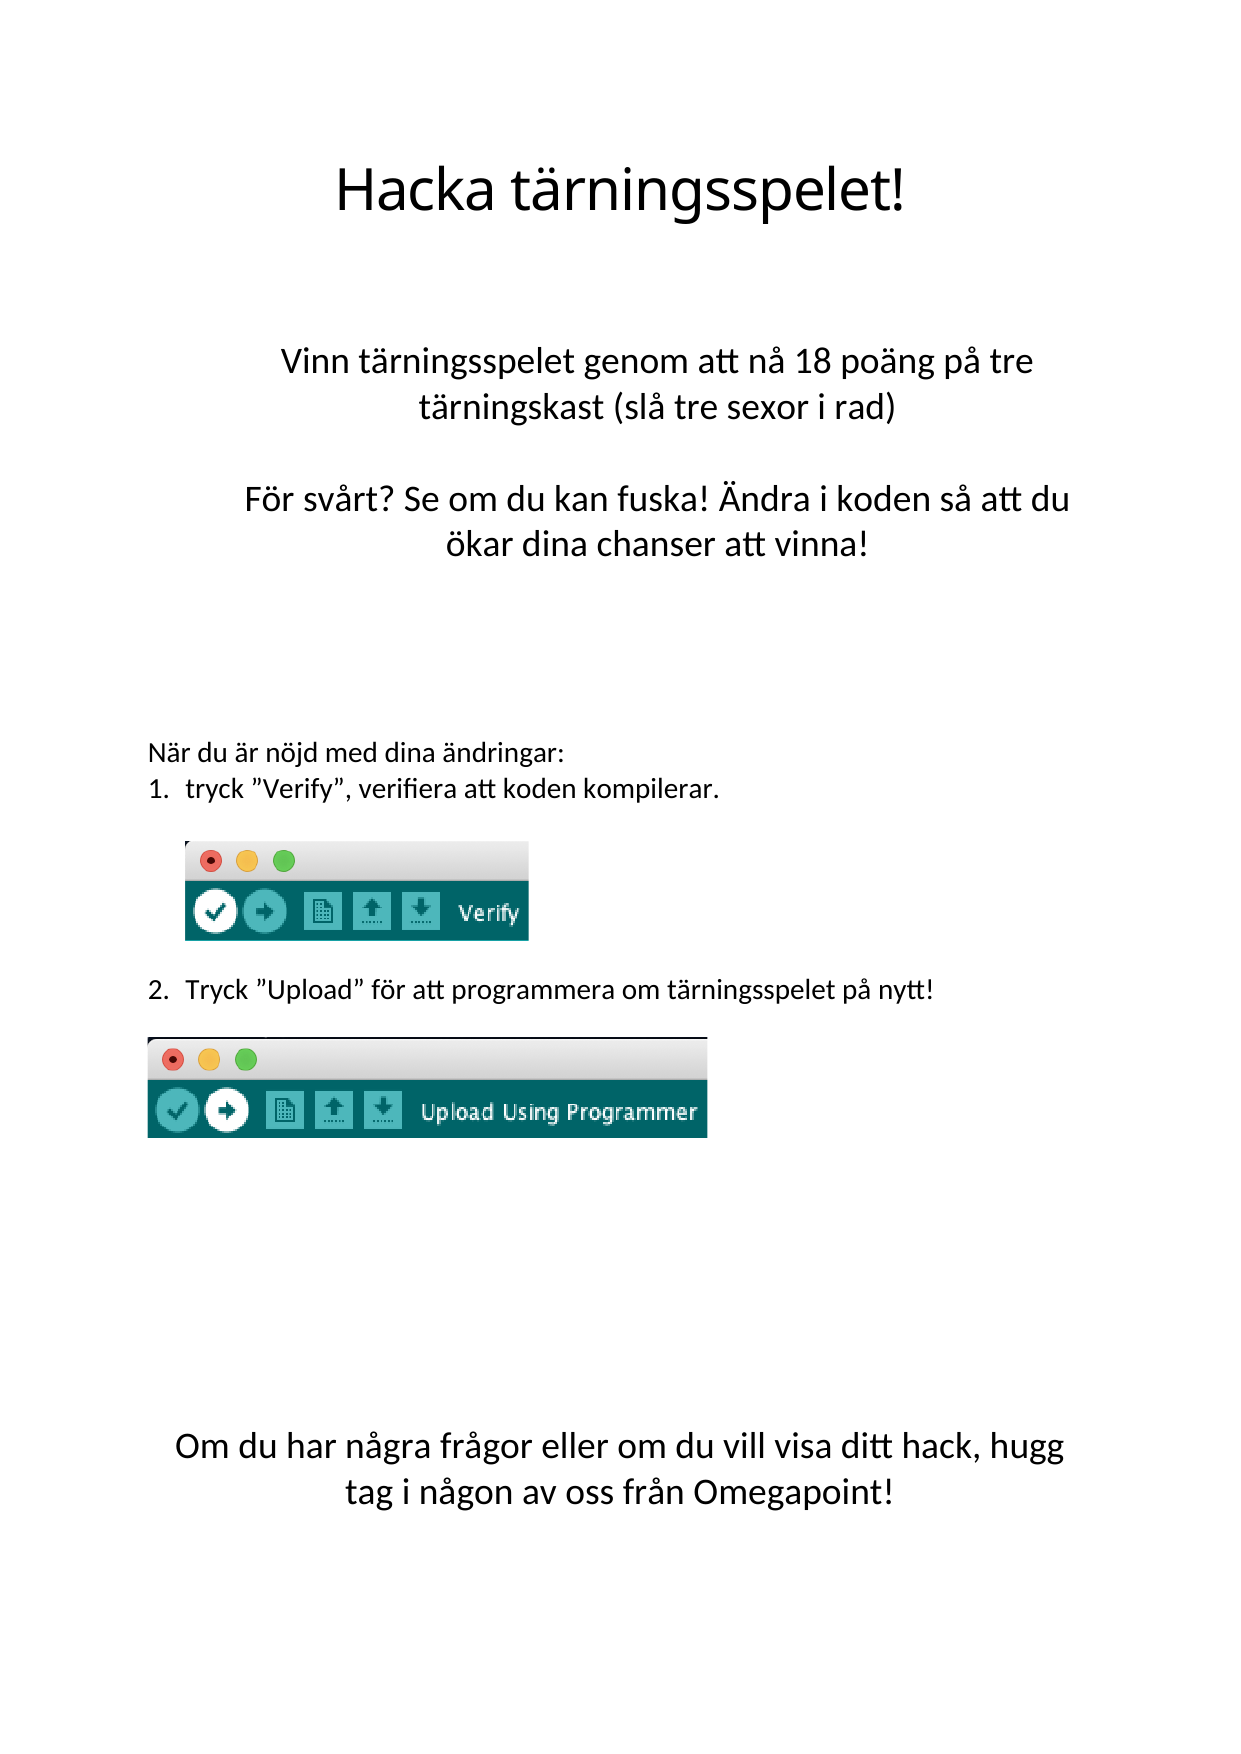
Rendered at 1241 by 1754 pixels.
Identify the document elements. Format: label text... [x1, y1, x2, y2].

title Hacka tärningsspelet! [148, 148, 1093, 307]
picture [185, 841, 529, 941]
list För svårt? Se om du kan fuska! Ändra i koden så att du ökar dina chanser att vinna! [223, 474, 1093, 698]
picture [147, 1037, 708, 1138]
text Om du har några frågor eller om du vill visa ditt hack, hugg tag i någon av oss från Omegapoint! [148, 1422, 1093, 1514]
list Vinn tärningsspelet genom att nå 18 poäng på tre tärningskast (slå tre sexor i rad) [223, 337, 1093, 429]
list tryck ”Verify”, verifiera att koden kompilerar. [148, 770, 1093, 971]
list När du är nöjd med dina ändringar: [148, 734, 1093, 770]
list Tryck ”Upload” för att programmera om tärningsspelet på nytt! [148, 971, 1093, 1038]
